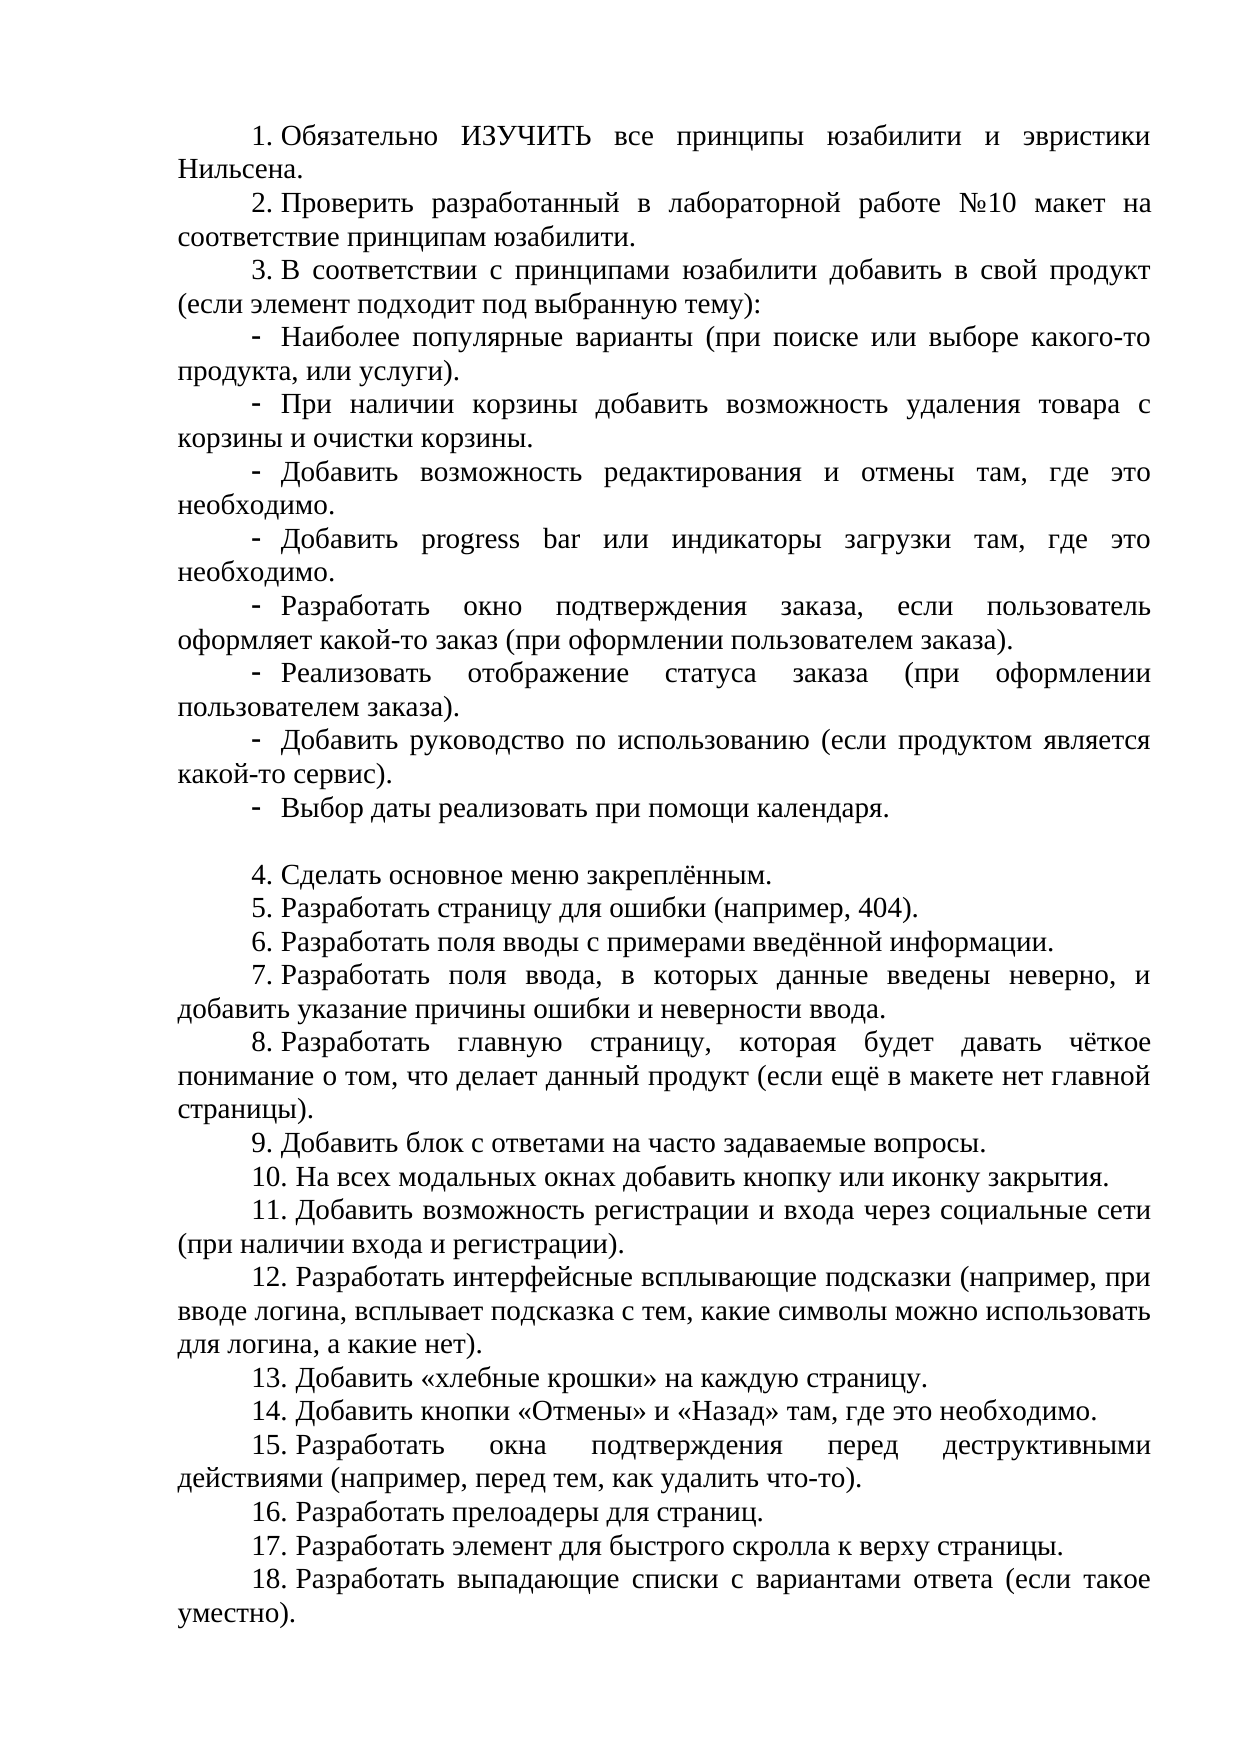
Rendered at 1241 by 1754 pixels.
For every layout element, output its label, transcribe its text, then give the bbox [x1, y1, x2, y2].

list В соответствии с принципами юзабилити добавить в свой продукт (если элемент подходит под выбранную тему): [177, 252, 1152, 319]
list Разработать главную страницу, которая будет давать чёткое понимание о том, что делает данный продукт (если ещё в макете нет главной страницы). [177, 1024, 1152, 1125]
list Добавить блок с ответами на часто задаваемые вопросы. [177, 1125, 1152, 1159]
list Реализовать отображение статуса заказа (при оформлении пользователем заказа). [177, 655, 1152, 722]
list Наиболее популярные варианты (при поиске или выборе какого-то продукта, или услуги). [177, 319, 1152, 387]
list Разработать поля вводы с примерами введённой информации. [177, 924, 1152, 957]
list Разработать страницу для ошибки (например, 404). [177, 890, 1152, 924]
list Обязательно ИЗУЧИТЬ все принципы юзабилити и эвристики Нильсена. [177, 118, 1152, 185]
list Добавить «хлебные крошки» на каждую страницу. [177, 1360, 1152, 1393]
list Добавить кнопки «Отмены» и «Назад» там, где это необходимо. [177, 1393, 1152, 1427]
list Разработать поля ввода, в которых данные введены неверно, и добавить указание причины ошибки и неверности ввода. [177, 957, 1152, 1024]
list Добавить руководство по использованию (если продуктом является какой-то сервис). [177, 722, 1152, 790]
list Выбор даты реализовать при помощи календаря. [177, 790, 1152, 823]
list Проверить разработанный в лабораторной работе №10 макет на соответствие принципам юзабилити. [177, 185, 1152, 252]
list Разработать элемент для быстрого скролла к верху страницы. [177, 1528, 1152, 1561]
list Добавить возможность редактирования и отмены там, где это необходимо. [177, 454, 1152, 521]
list Добавить progress bar или индикаторы загрузки там, где это необходимо. [177, 521, 1152, 588]
list На всех модальных окнах добавить кнопку или иконку закрытия. [177, 1159, 1152, 1192]
list Разработать окна подтверждения перед деструктивными действиями (например, перед тем, как удалить что-то). [177, 1427, 1152, 1494]
list Разработать прелоадеры для страниц. [177, 1494, 1152, 1528]
list Разработать интерфейсные всплывающие подсказки (например, при вводе логина, всплывает подсказка с тем, какие символы можно использовать для логина, а какие нет). [177, 1259, 1152, 1360]
list Добавить возможность регистрации и входа через социальные сети (при наличии входа и регистрации). [177, 1192, 1152, 1259]
list Разработать выпадающие списки с вариантами ответа (если такое уместно). [177, 1561, 1152, 1628]
list При наличии корзины добавить возможность удаления товара с корзины и очистки корзины. [177, 387, 1152, 454]
list Сделать основное меню закреплённым. [177, 857, 1152, 890]
list Разработать окно подтверждения заказа, если пользователь оформляет какой-то заказ (при оформлении пользователем заказа). [177, 588, 1152, 655]
